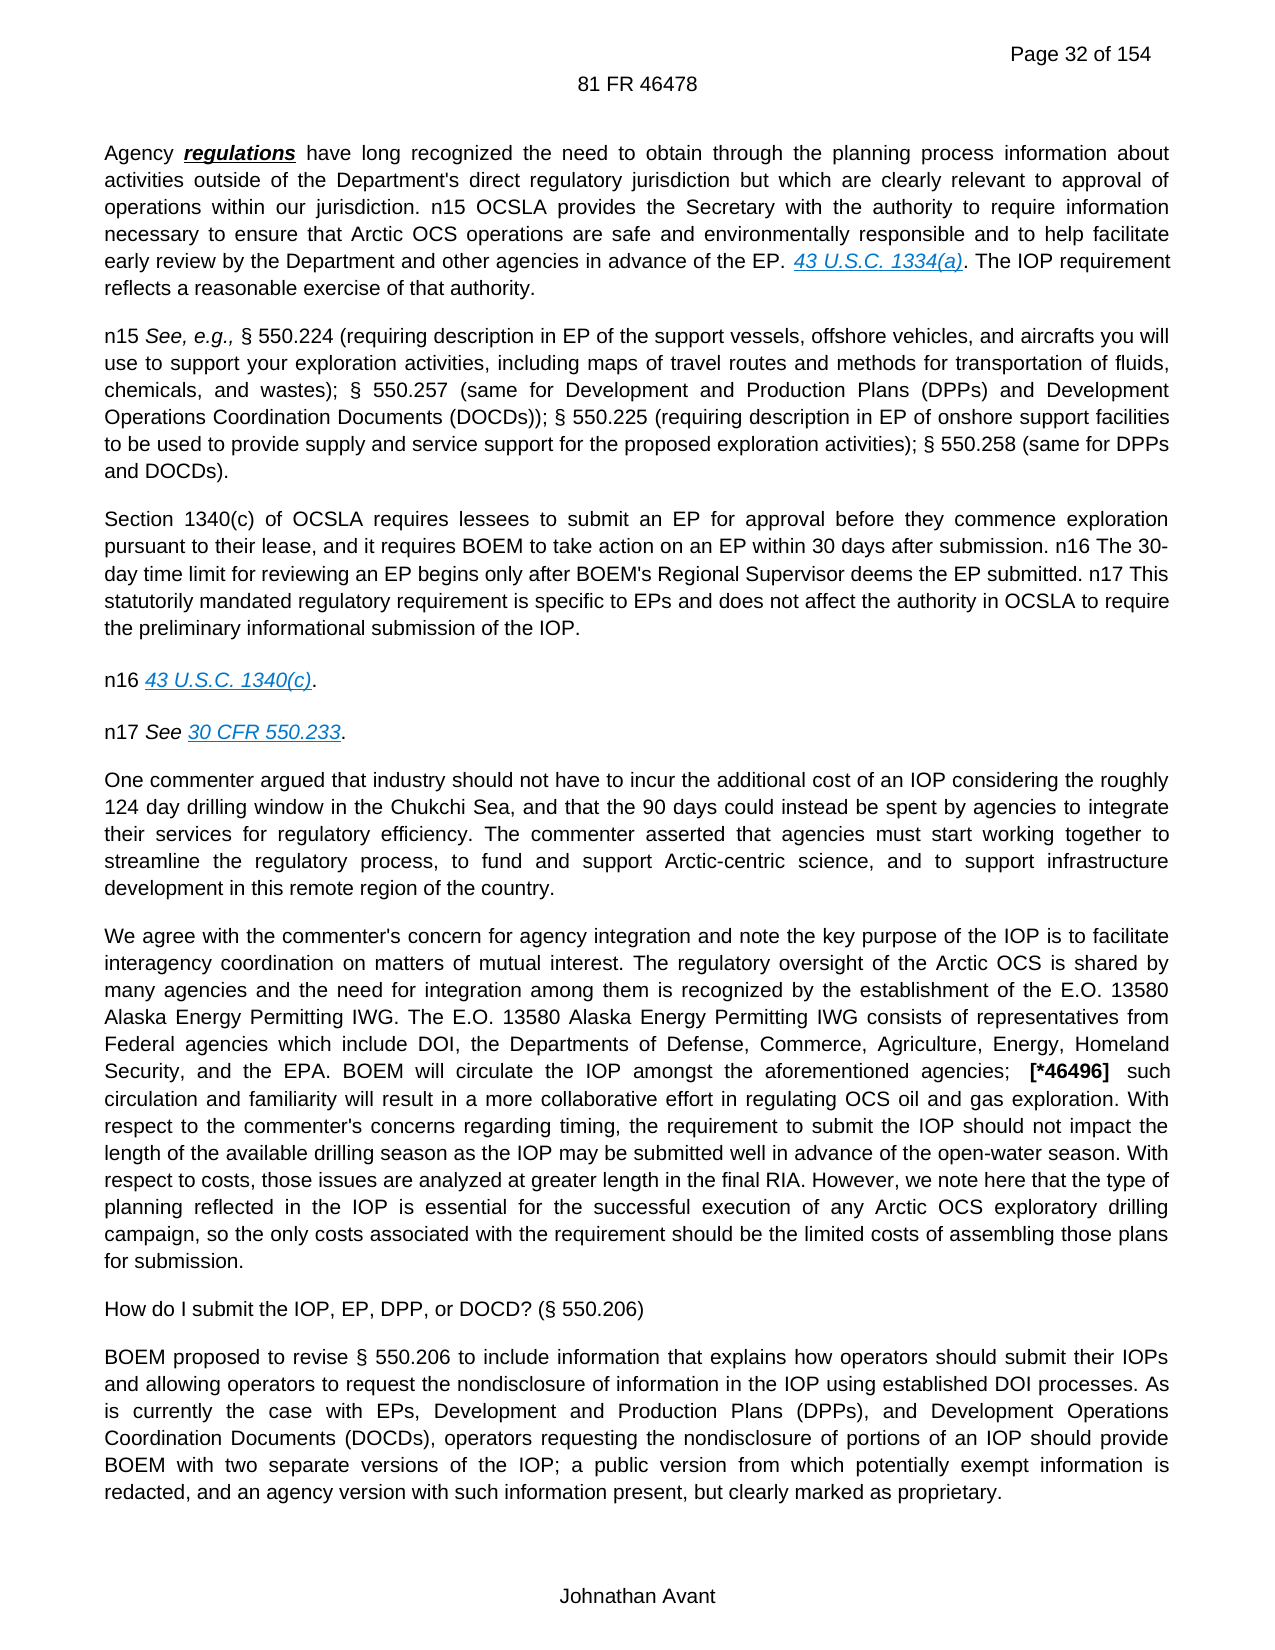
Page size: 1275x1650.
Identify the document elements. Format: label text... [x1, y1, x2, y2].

text How do I submit the IOP, EP, DPP, or DOCD? (§ 550.206) [104, 1294, 1171, 1321]
text n15 See, e.g., § 550.224 (requiring description in EP of the support vessels, offshore vehicles, and aircrafts you will use to support your exploration activities, including maps of travel routes and methods for transportation of fluids, chemicals, and wastes); § 550.257 (same for Development and Production Plans (DPPs) and Development Operations Coordination Documents (DOCDs)); § 550.225 (requiring description in EP of onshore support facilities to be used to provide supply and service support for the proposed exploration activities); § 550.258 (same for DPPs and DOCDs). [104, 321, 1171, 483]
text One commenter argued that industry should not have to incur the additional cost of an IOP considering the roughly 124 day drilling window in the Chukchi Sea, and that the 90 days could instead be spent by agencies to integrate their services for regulatory efficiency. The commenter asserted that agencies must start working together to streamline the regulatory process, to fund and support Arctic-centric science, and to support infrastructure development in this remote region of the country. [104, 764, 1171, 900]
text n16 43 U.S.C. 1340(c). [104, 664, 1171, 692]
text Section 1340(c) of OCSLA requires lessees to submit an EP for approval before they commence exploration pursuant to their lease, and it requires BOEM to take action on an EP within 30 days after submission. n16 The 30-day time limit for reviewing an EP begins only after BOEM's Regional Supervisor deems the EP submitted. n17 This statutorily mandated regulatory requirement is specific to EPs and does not affect the authority in OCSLA to require the preliminary informational submission of the IOP. [104, 504, 1171, 639]
text Agency regulations have long recognized the need to obtain through the planning process information about activities outside of the Department's direct regulatory jurisdiction but which are clearly relevant to approval of operations within our jurisdiction. n15 OCSLA provides the Secretary with the authority to require information necessary to ensure that Arctic OCS operations are safe and environmentally responsible and to help facilitate early review by the Department and other agencies in advance of the EP. 43 U.S.C. 1334(a). The IOP requirement reflects a reasonable exercise of that authority. [104, 137, 1171, 300]
text We agree with the commenter's concern for agency integration and note the key purpose of the IOP is to facilitate interagency coordination on matters of mutual interest. The regulatory oversight of the Arctic OCS is shared by many agencies and the need for integration among them is recognized by the establishment of the E.O. 13580 Alaska Energy Permitting IWG. The E.O. 13580 Alaska Energy Permitting IWG consists of representatives from Federal agencies which include DOI, the Departments of Defense, Commerce, Agriculture, Energy, Homeland Security, and the EPA. BOEM will circulate the IOP amongst the aforementioned agencies; [*46496] such circulation and familiarity will result in a more collaborative effort in regulating OCS oil and gas exploration. With respect to the commenter's concerns regarding timing, the requirement to submit the IOP should not impact the length of the available drilling season as the IOP may be submitted well in advance of the open-water season. With respect to costs, those issues are analyzed at greater length in the final RIA. However, we note here that the type of planning reflected in the IOP is essential for the successful execution of any Arctic OCS exploratory drilling campaign, so the only costs associated with the requirement should be the limited costs of assembling those plans for submission. [104, 921, 1171, 1273]
text BOEM proposed to revise § 550.206 to include information that explains how operators should submit their IOPs and allowing operators to request the nondisclosure of information in the IOP using established DOI processes. As is currently the case with EPs, Development and Production Plans (DPPs), and Development Operations Coordination Documents (DOCDs), operators requesting the nondisclosure of portions of an IOP should provide BOEM with two separate versions of the IOP; a public version from which potentially exempt information is redacted, and an agency version with such information present, but clearly marked as proprietary. [104, 1342, 1171, 1504]
text n17 See 30 CFR 550.233. [104, 717, 1171, 744]
